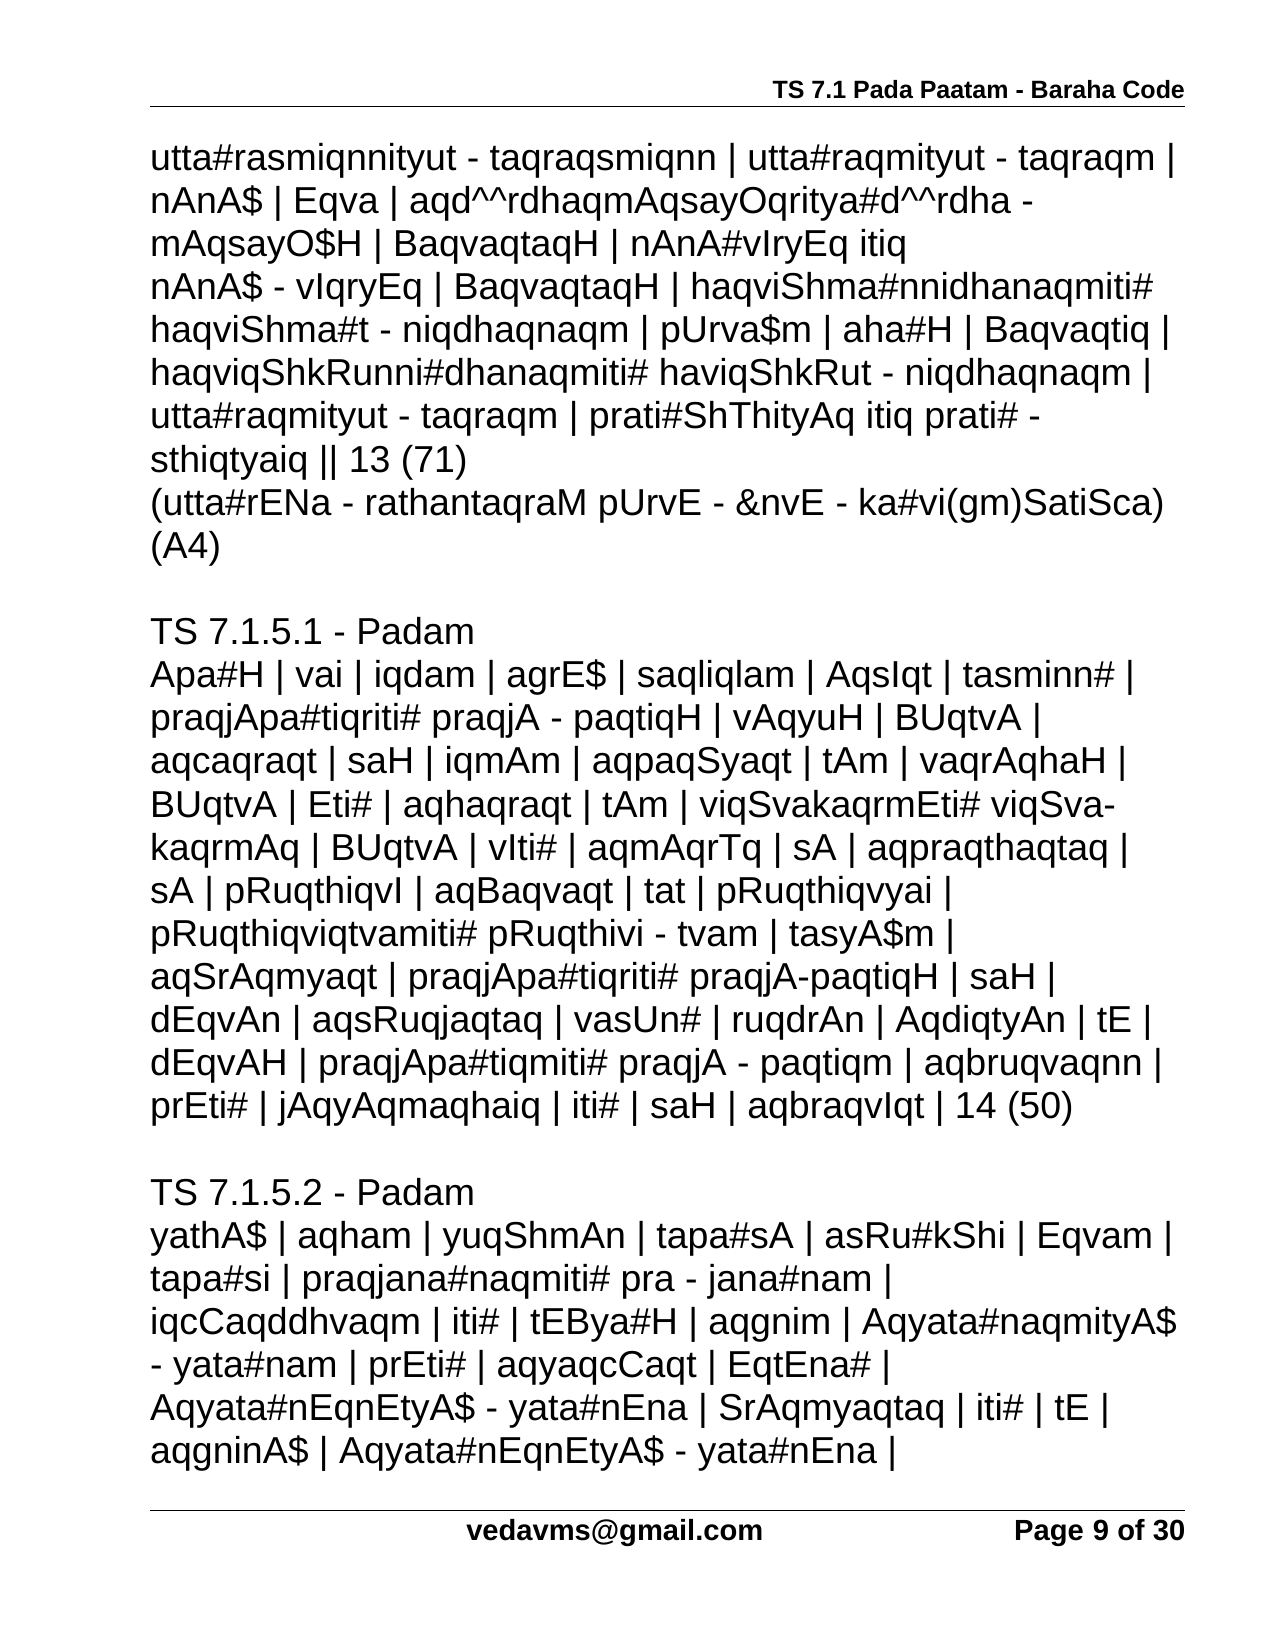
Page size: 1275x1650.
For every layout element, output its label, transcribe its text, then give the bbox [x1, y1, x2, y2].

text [150, 135, 1185, 264]
text (utta#rENa - rathantaqraM pUrvE - &nvE - ka#vi(gm)SatiSca) (A4) [150, 480, 1185, 566]
text nAnA$ - vIqryEq | BaqvaqtaqH | haqviShma#nnidhanaqmiti# haqviShma#t - niqdhaqnaqm | pUrva$m | aha#H | Baqvaqtiq | haqviqShkRunni#dhanaqmiti# haviqShkRut - niqdhaqnaqm | utta#raqmityut - taqraqm | prati#ShThityAq itiq prati# - sthiqtyaiq || 13 (71) [150, 264, 1185, 480]
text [150, 1213, 1185, 1472]
text TS 7.1.5.2 - Padam [150, 1170, 1185, 1213]
text TS 7.1.5.1 - Padam [150, 609, 1185, 652]
text Apa#H | vai | iqdam | agrE$ | saqliqlam | AqsIqt | tasminn# | praqjApa#tiqriti# praqjA - paqtiqH | vAqyuH | BUqtvA | aqcaqraqt | saH | iqmAm | aqpaqSyaqt | tAm | vaqrAqhaH | BUqtvA | Eti# | aqhaqraqt | tAm | viqSvakaqrmEti# viqSva-kaqrmAq | BUqtvA | vIti# | aqmAqrTq | sA | aqpraqthaqtaq | sA | pRuqthiqvI | aqBaqvaqt | tat | pRuqthiqvyai | pRuqthiqviqtvamiti# pRuqthivi - tvam | tasyA$m | aqSrAqmyaqt | praqjApa#tiqriti# praqjA-paqtiqH | saH | dEqvAn | aqsRuqjaqtaq | vasUn# | ruqdrAn | AqdiqtyAn | tE | dEqvAH | praqjApa#tiqmiti# praqjA - paqtiqm | aqbruqvaqnn | prEti# | jAqyAqmaqhaiq | iti# | saH | aqbraqvIqt | 14 (50) [150, 652, 1185, 1127]
